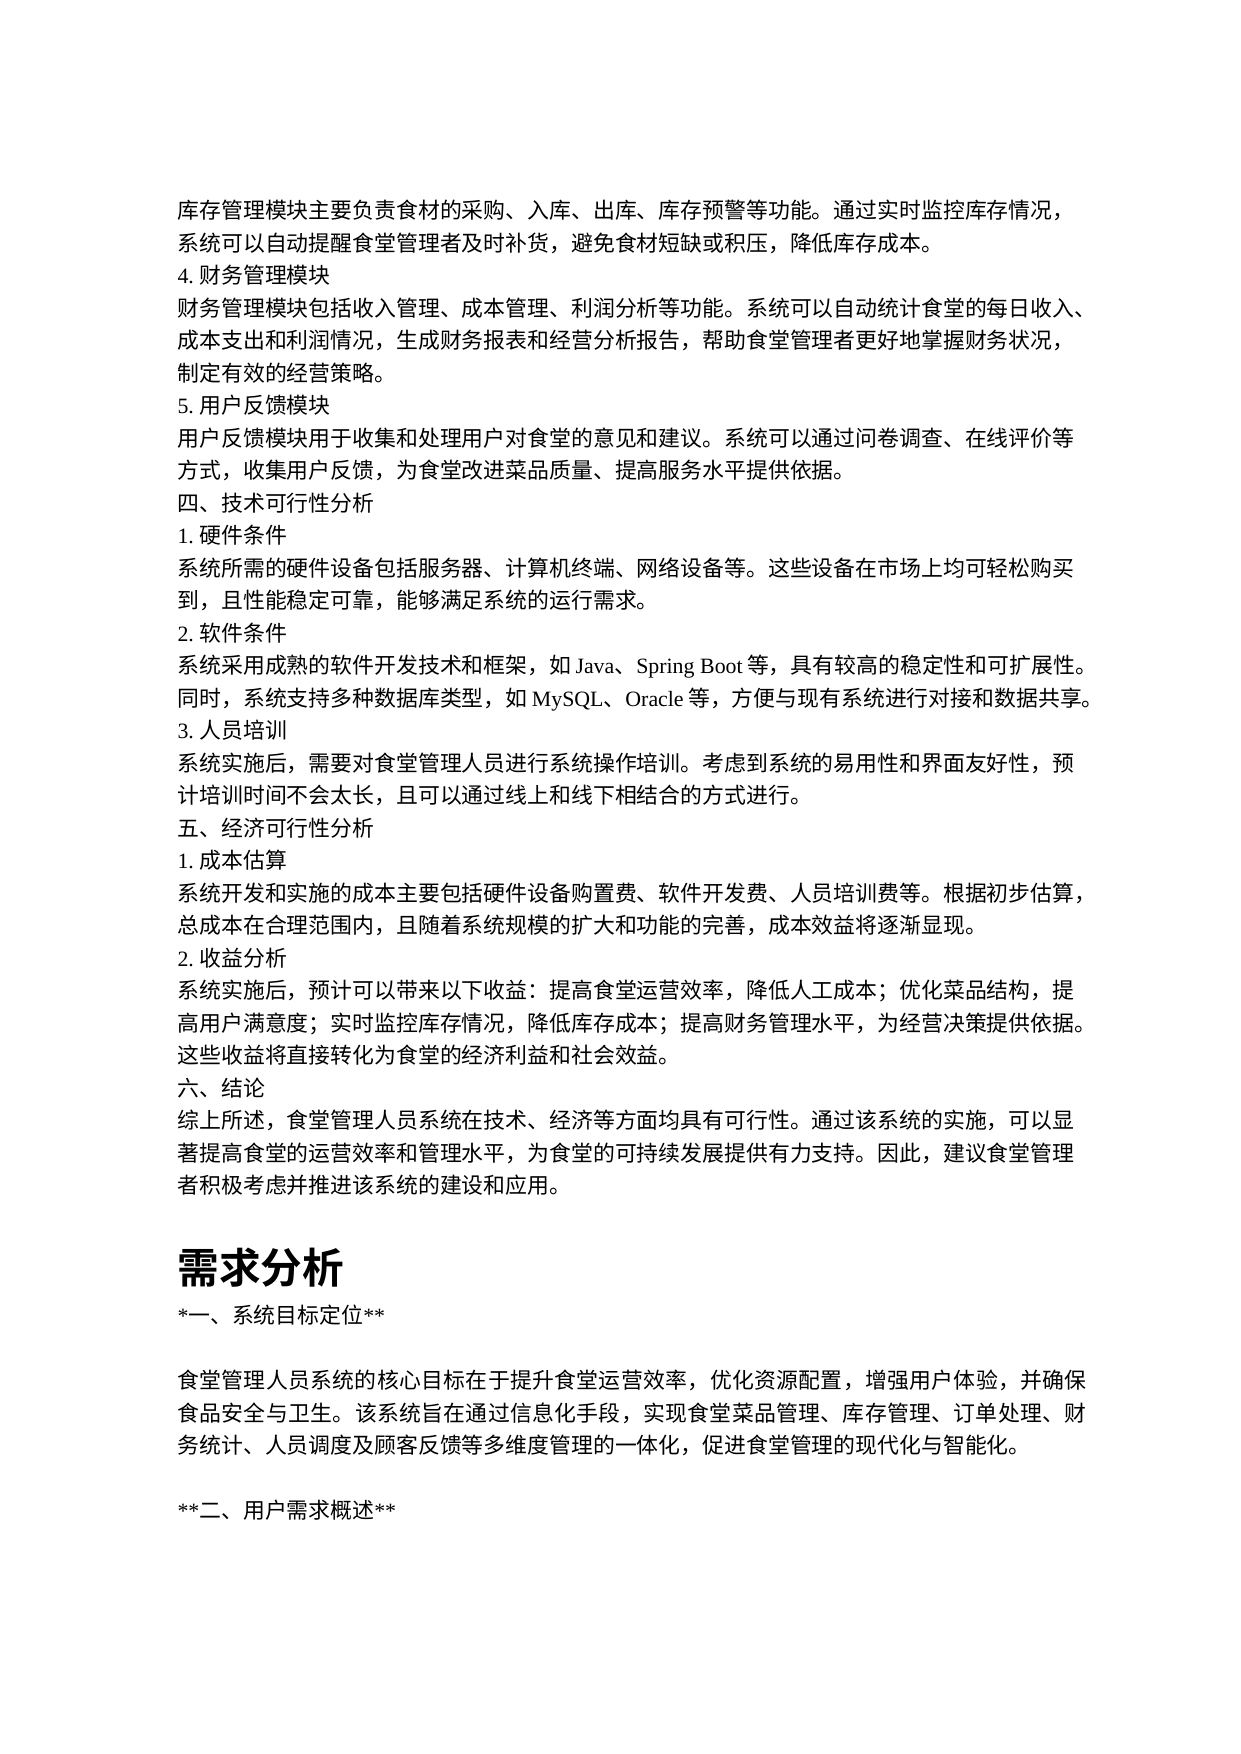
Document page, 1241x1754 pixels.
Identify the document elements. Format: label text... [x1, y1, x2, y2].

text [177, 193, 1087, 1200]
text 食堂管理人员系统的核心目标在于提升食堂运营效率，优化资源配置，增强用户体验，并确保食品安全与卫生。该系统旨在通过信息化手段，实现食堂菜品管理、库存管理、订单处理、财务统计、人员调度及顾客反馈等多维度管理的一体化，促进食堂管理的现代化与智能化。 [177, 1363, 1087, 1460]
text *一、系统目标定位** [177, 1298, 1087, 1330]
text **二、用户需求概述** [177, 1493, 1087, 1525]
text 需求分析 [177, 1233, 1087, 1298]
